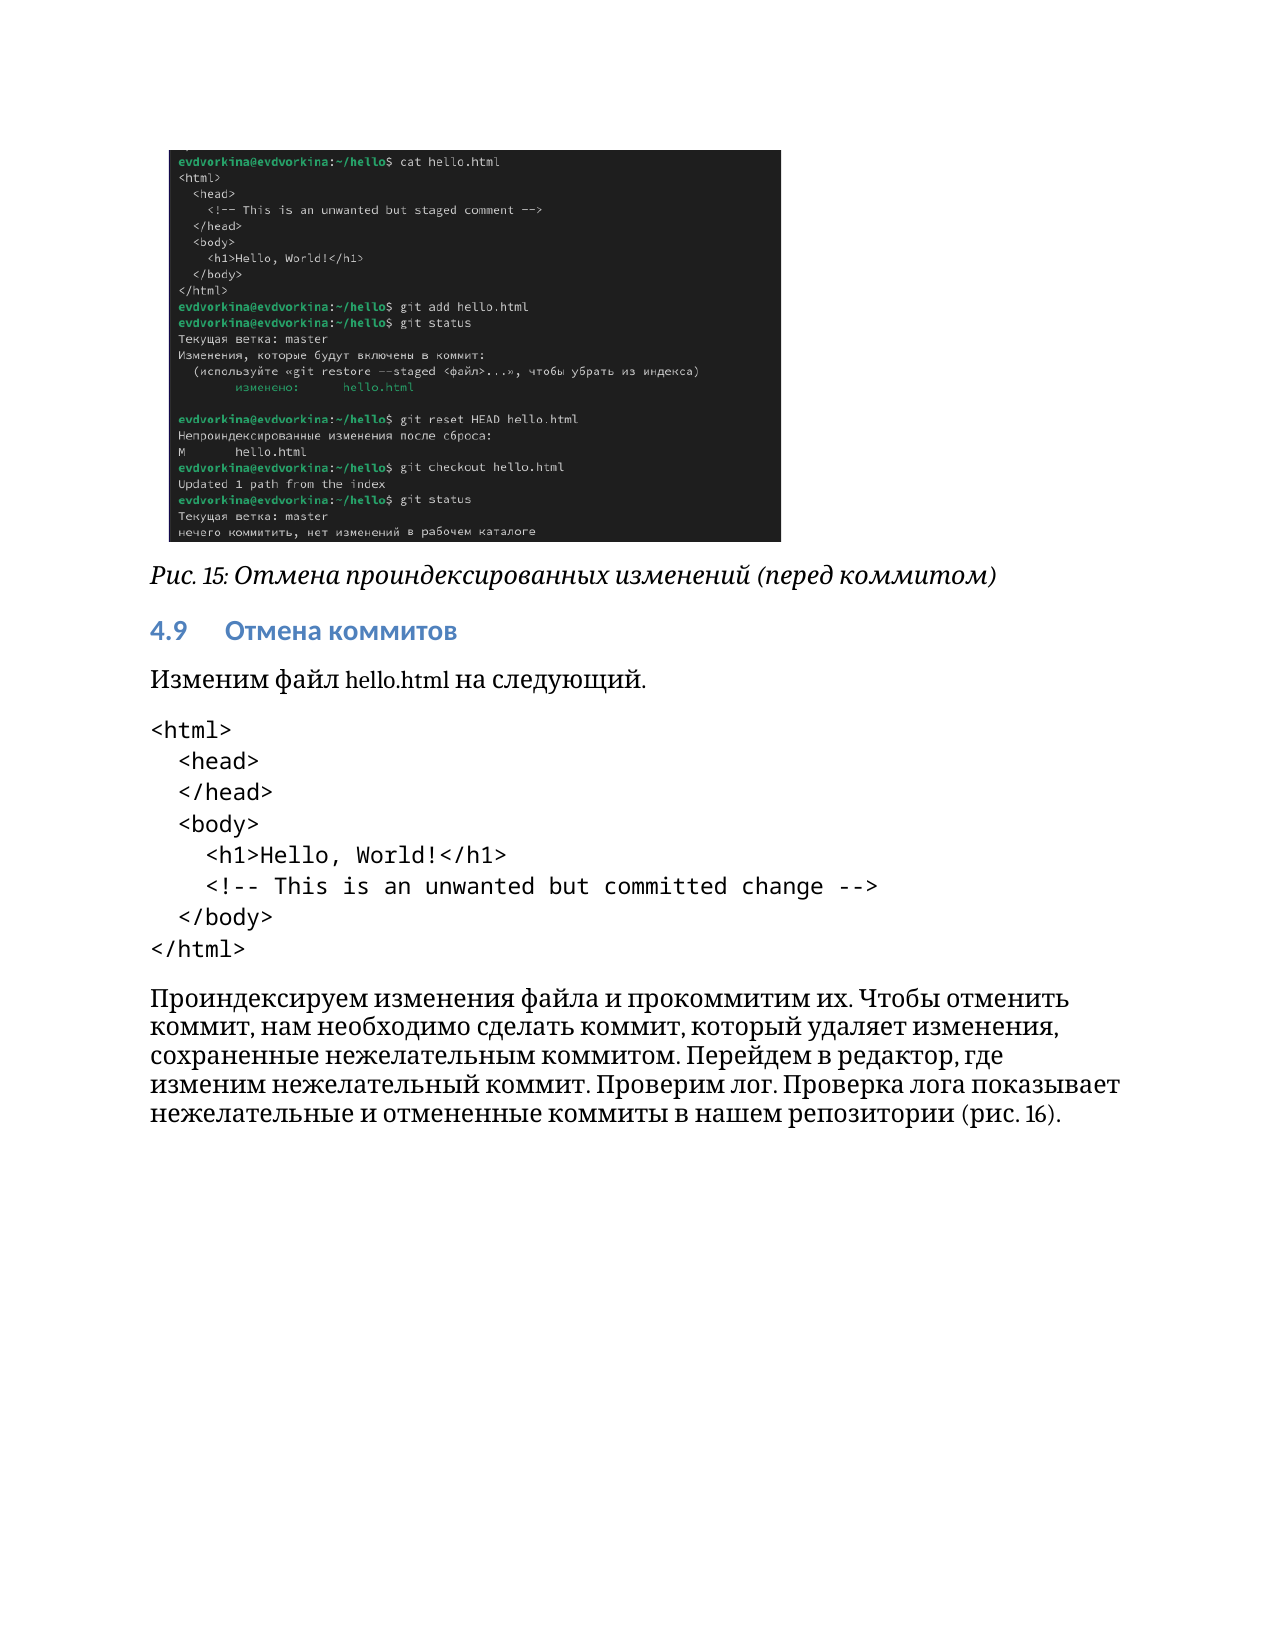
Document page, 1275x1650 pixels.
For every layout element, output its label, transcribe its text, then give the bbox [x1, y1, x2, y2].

text Рис. 15: Отмена проиндексированных изменений (перед коммитом) [150, 562, 1125, 591]
text Изменим файл hello.html на следующий. [150, 666, 1125, 695]
picture [168, 150, 782, 542]
text Проиндексируем изменения файла и прокоммитим их. Чтобы отменить коммит, нам необходимо сделать коммит, который удаляет изменения, сохраненные нежелательным коммитом. Перейдем в редактор, где изменим нежелательный коммит. Проверим лог. Проверка лога показывает нежелательные и отмененные коммиты в нашем репозитории (рис. 16). [150, 984, 1125, 1128]
text <html> <head> </head> <body> <h1>Hello, World!</h1> <!-- This is an unwanted but committed change --> </body> </html> [150, 714, 1125, 964]
subtitle 4.9 Отмена коммитов [150, 612, 1125, 647]
